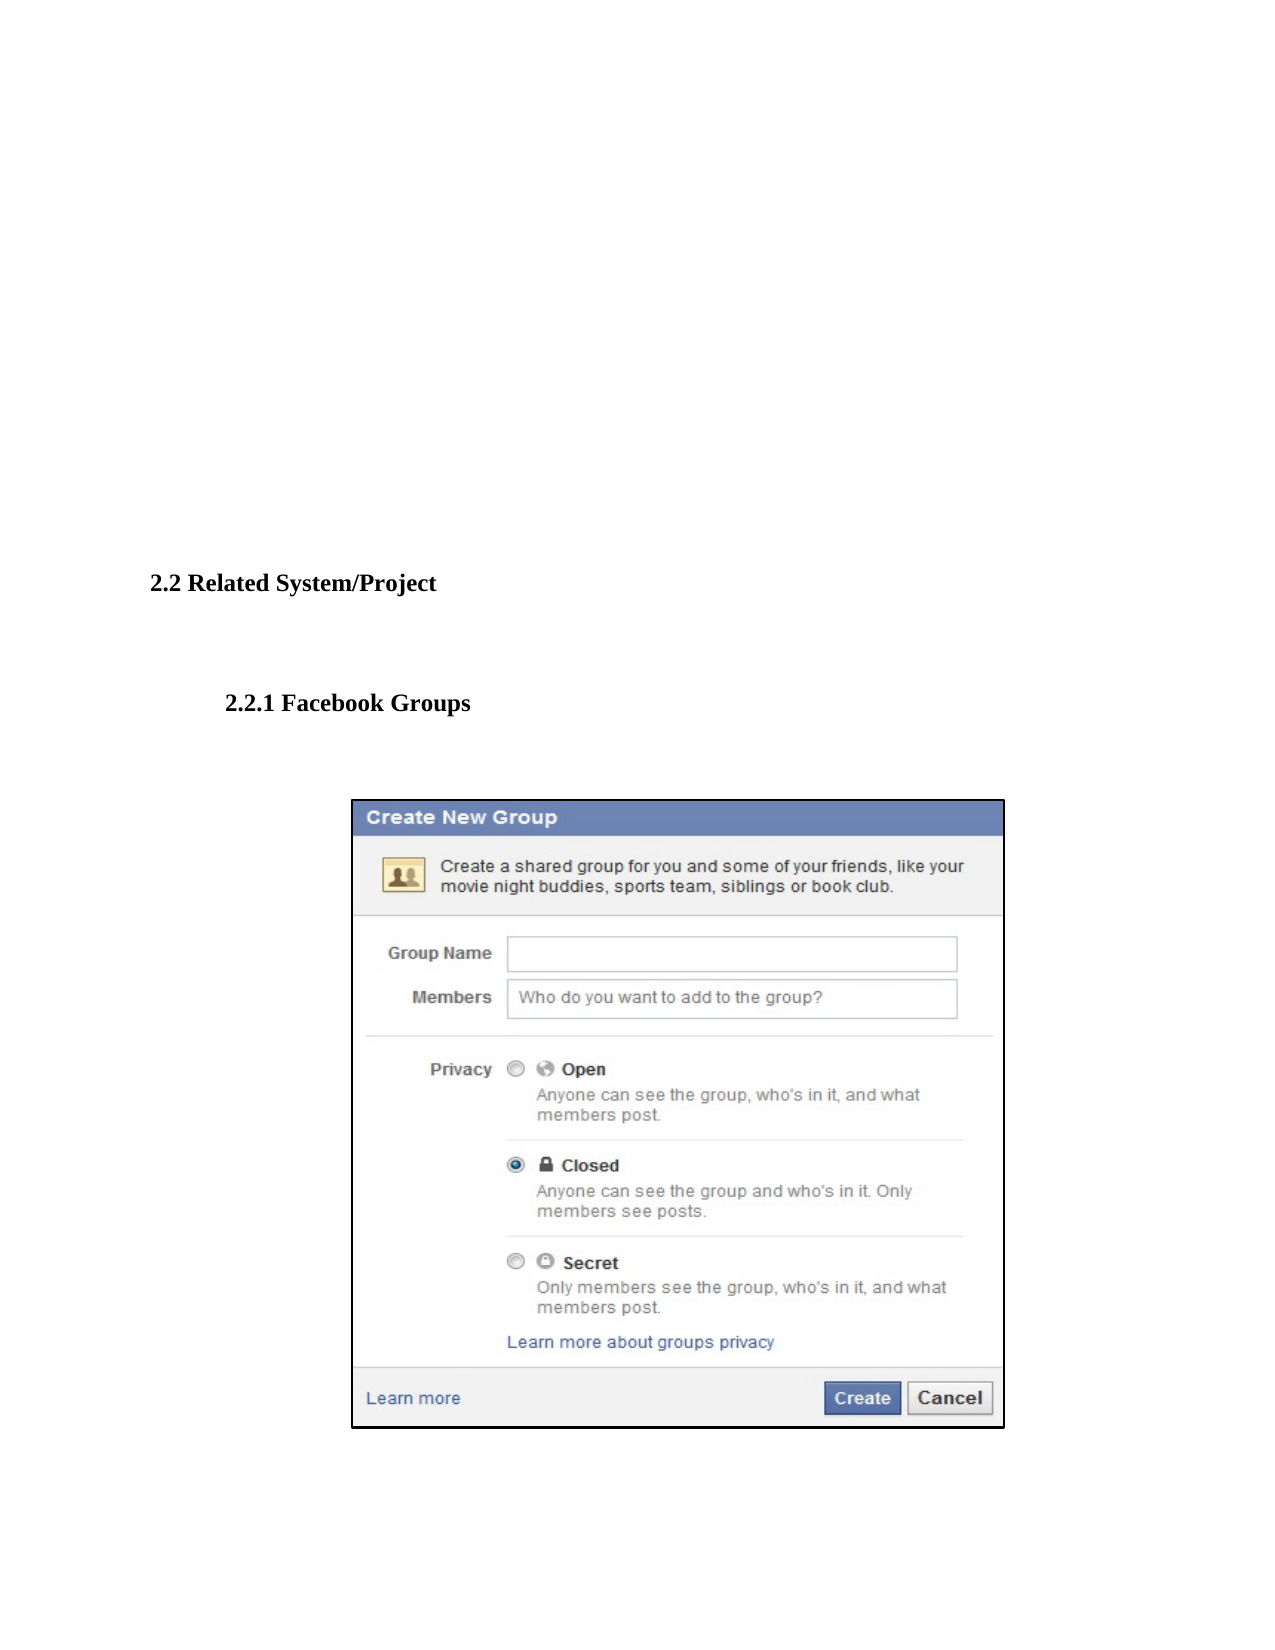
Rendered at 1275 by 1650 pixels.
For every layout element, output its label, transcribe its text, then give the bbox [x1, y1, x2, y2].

text 2.2.1 Facebook Groups [150, 688, 1125, 717]
text 2.2 Related System/Project [150, 568, 1125, 597]
picture [353, 801, 1003, 1426]
